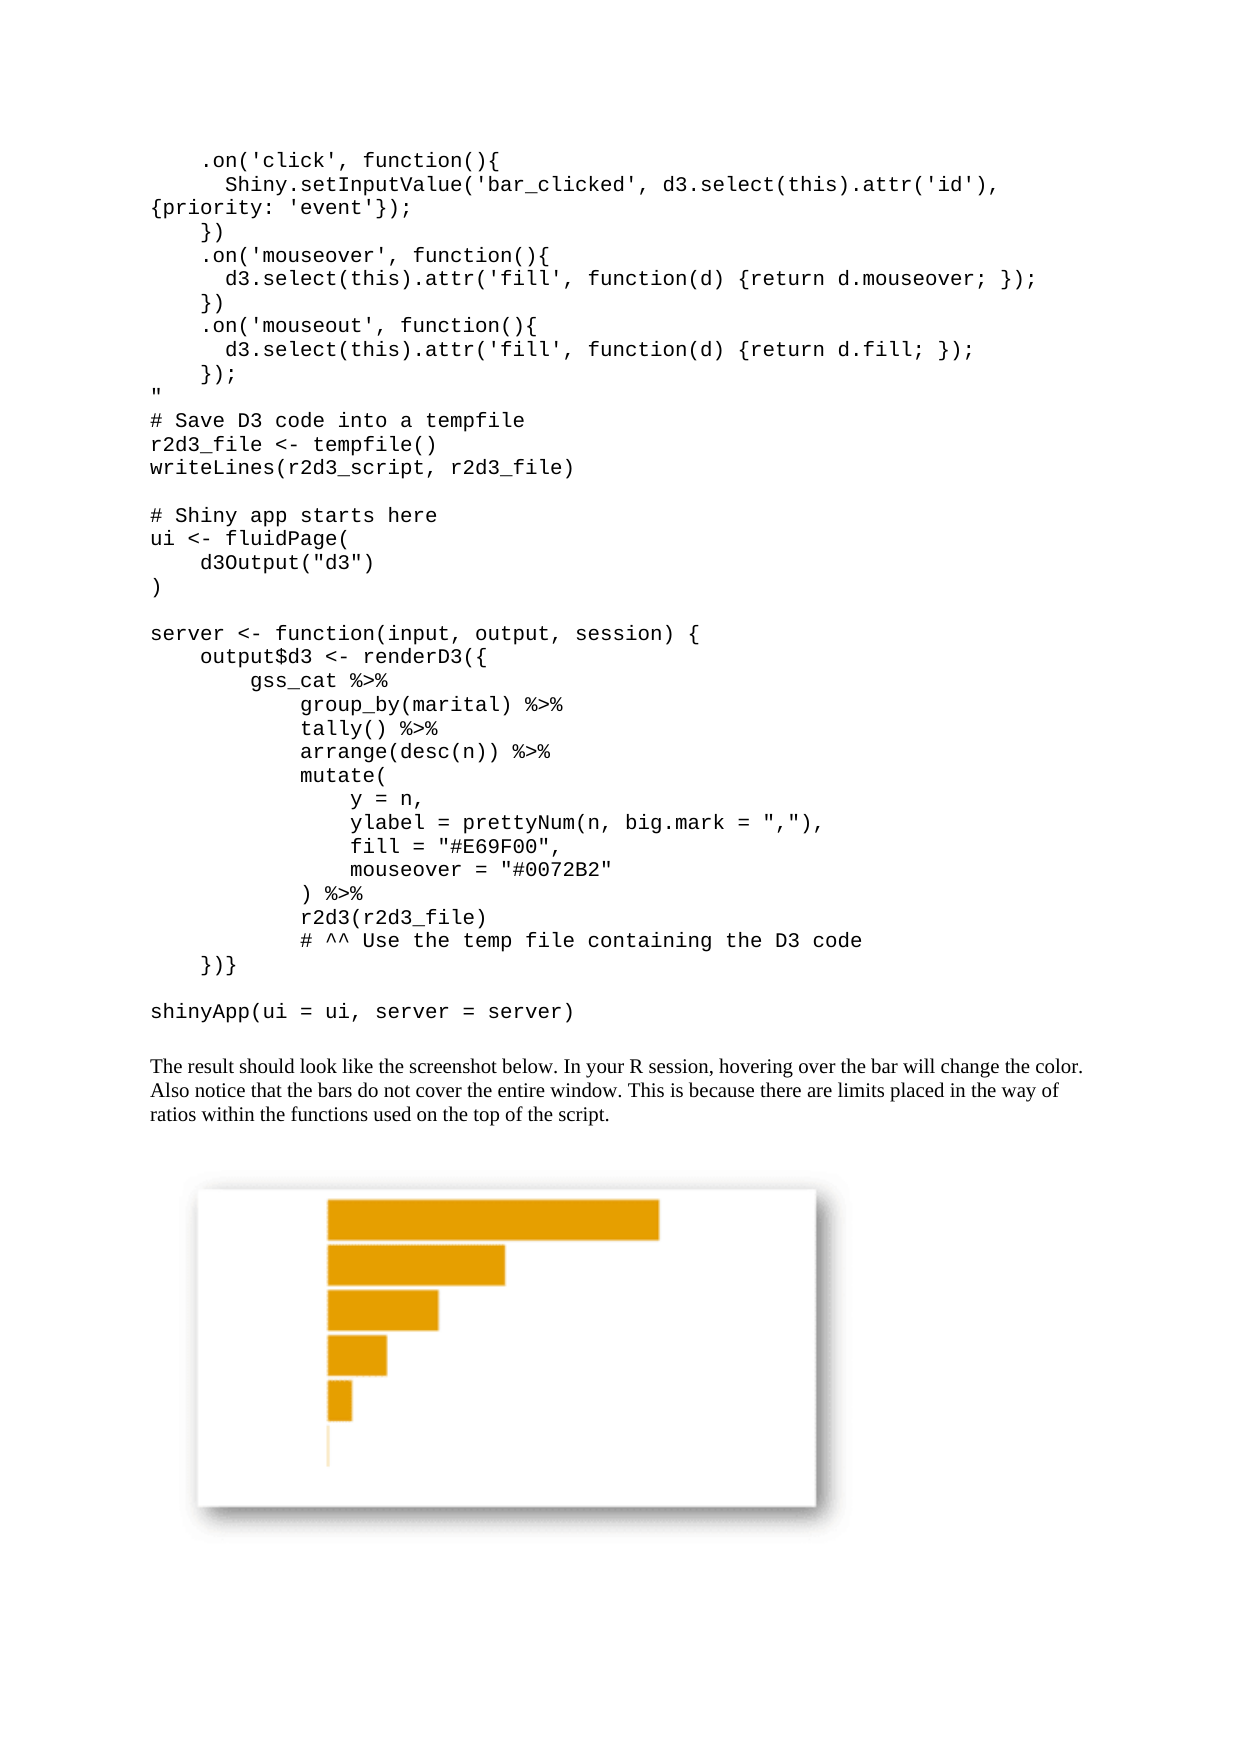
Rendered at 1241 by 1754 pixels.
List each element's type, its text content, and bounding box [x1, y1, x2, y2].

text # ^^ Use the temp file containing the D3 code [150, 930, 1090, 954]
text ylabel = prettyNum(n, big.mark = ","), [150, 812, 1090, 836]
text gss_cat %>% [150, 670, 1090, 694]
text r2d3(r2d3_file) [150, 907, 1090, 930]
text d3.select(this).attr('fill', function(d) {return d.mouseover; }); [150, 268, 1090, 292]
text })} [150, 954, 1090, 978]
text ui <- fluidPage( [150, 528, 1090, 552]
text .on('mouseout', function(){ [150, 316, 1090, 339]
text r2d3_file <- tempfile() [150, 434, 1090, 457]
text .on('click', function(){ [150, 150, 1090, 174]
text d3.select(this).attr('fill', function(d) {return d.fill; }); [150, 339, 1090, 363]
text }) [150, 292, 1090, 316]
text mouseover = "#0072B2" [150, 859, 1090, 883]
text y = n, [150, 788, 1090, 812]
text group_by(marital) %>% [150, 694, 1090, 717]
text mutate( [150, 765, 1090, 788]
text # Save D3 code into a tempfile [150, 410, 1090, 434]
text d3Output("d3") [150, 552, 1090, 576]
text shinyApp(ui = ui, server = server) [150, 1001, 1090, 1025]
text }); [150, 363, 1090, 386]
text arrange(desc(n)) %>% [150, 741, 1090, 765]
text server <- function(input, output, session) { [150, 623, 1090, 647]
text " [150, 386, 1090, 410]
text }) [150, 221, 1090, 244]
text Shiny.setInputValue('bar_clicked', d3.select(this).attr('id'), {priority: 'event'}); [150, 174, 1090, 221]
picture [150, 1155, 862, 1553]
text The result should look like the screenshot below. In your R session, hovering over the bar will change the color. Also notice that the bars do not cover the entire window. This is because there are limits placed in the way of ratios within the functions used on the top of the script. [150, 1054, 1090, 1126]
text ) %>% [150, 883, 1090, 907]
text ) [150, 576, 1090, 599]
text fill = "#E69F00", [150, 836, 1090, 859]
text tally() %>% [150, 717, 1090, 741]
text output$d3 <- renderD3({ [150, 647, 1090, 670]
text .on('mouseover', function(){ [150, 244, 1090, 268]
text # Shiny app starts here [150, 505, 1090, 528]
text writeLines(r2d3_script, r2d3_file) [150, 457, 1090, 481]
